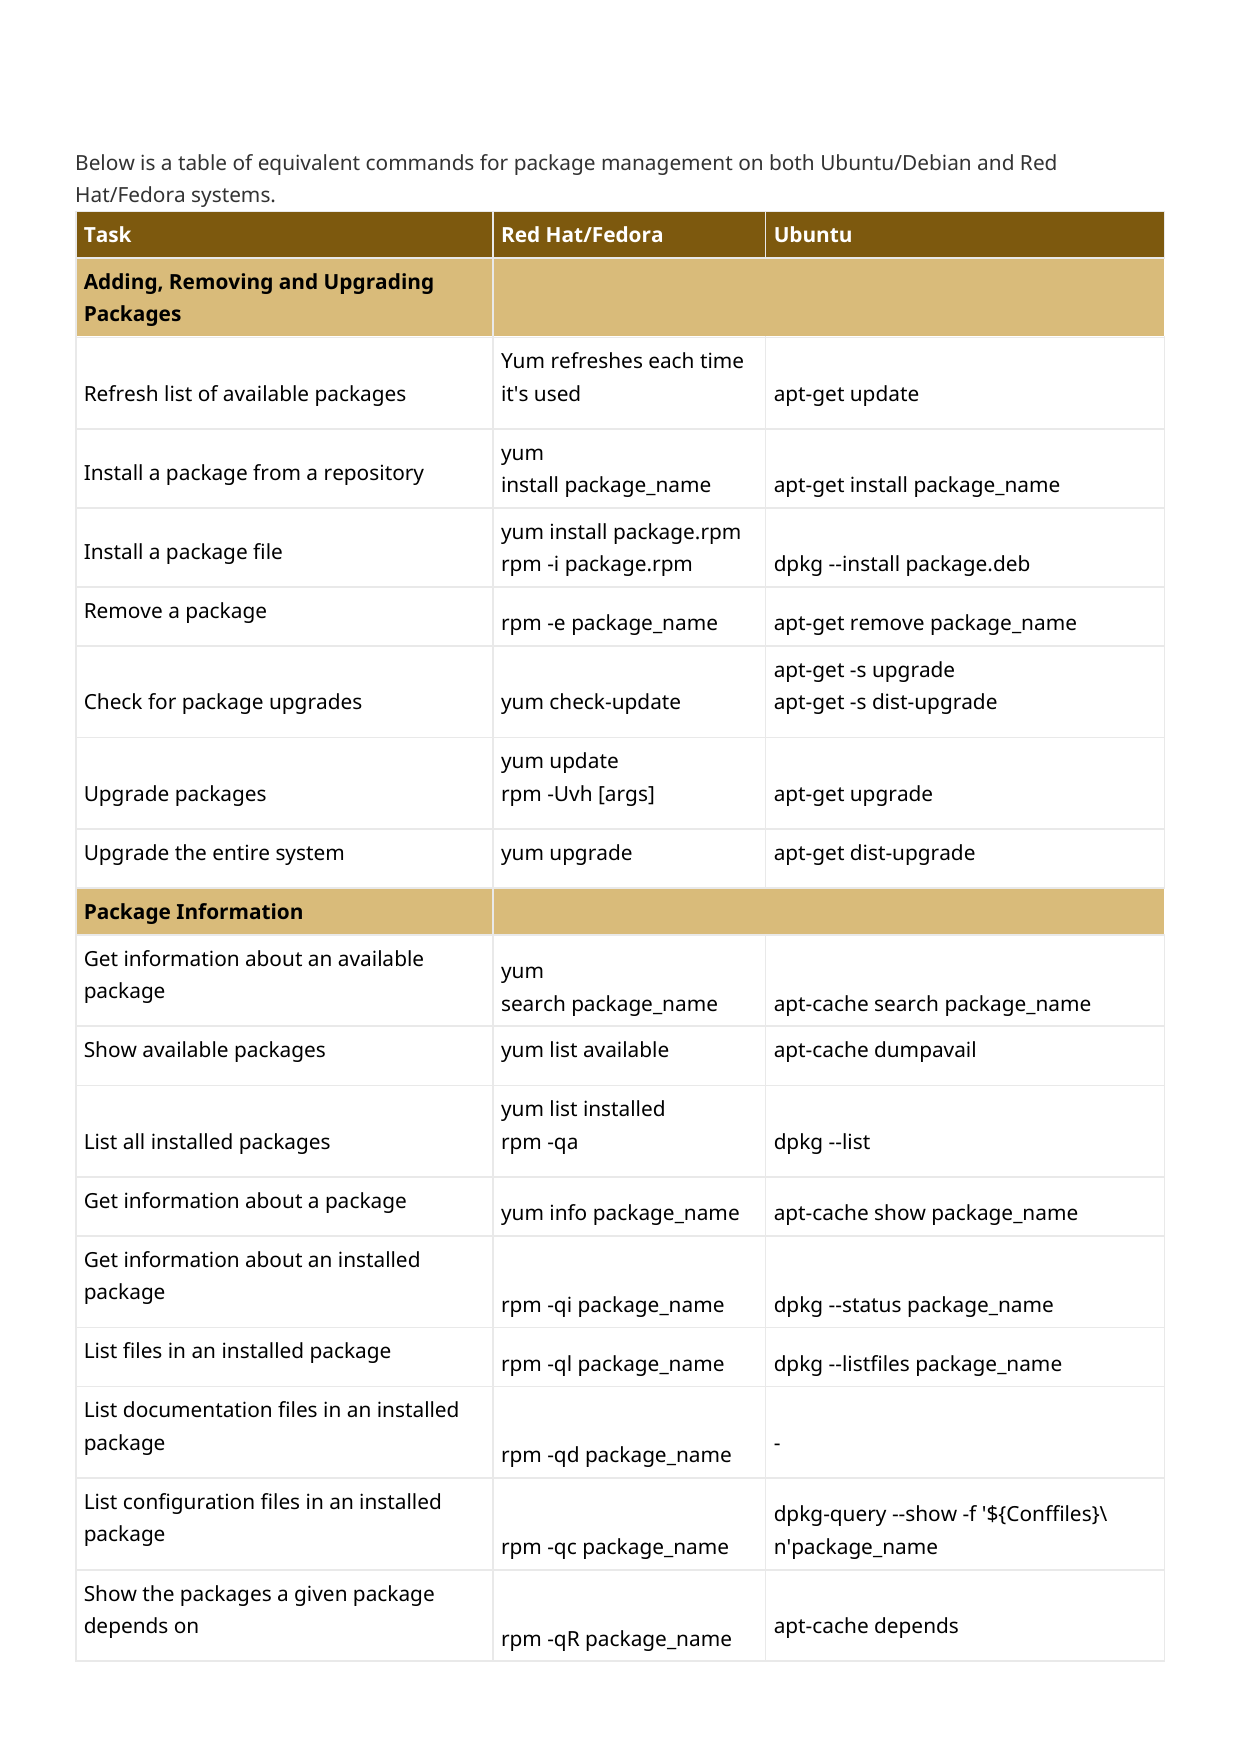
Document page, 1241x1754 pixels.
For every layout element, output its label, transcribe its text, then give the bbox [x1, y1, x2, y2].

table_cell List files in an installed package [77, 1328, 492, 1386]
table_cell List all installed packages [77, 1086, 492, 1176]
table_cell Yum refreshes each time it's used [494, 338, 765, 428]
table_cell yum search package_name [494, 936, 765, 1025]
table_cell Package Information [77, 889, 492, 934]
table_cell List configuration files in an installed package [77, 1479, 492, 1569]
table_cell apt-get dist-upgrade [766, 830, 1164, 887]
table_cell yum list installed rpm -qa [494, 1086, 765, 1176]
table_cell yum install package_name [494, 430, 765, 507]
table_cell Install a package file [77, 509, 492, 586]
table_cell apt-cache show package_name [766, 1178, 1164, 1235]
table_cell Get information about a package [77, 1178, 492, 1235]
table_cell rpm -qR package_name [494, 1571, 765, 1660]
table_cell apt-cache dumpavail [766, 1027, 1164, 1084]
table_cell Upgrade packages [77, 738, 492, 828]
text Below is a table of equivalent commands for package management on both Ubuntu/Debian and Red Hat/Fedora systems. [75, 146, 1165, 211]
table_cell apt-get -s upgrade apt-get -s dist-upgrade [766, 647, 1164, 737]
table_cell Remove a package [77, 588, 492, 645]
table_cell dpkg-query --show -f '${Conffiles}\n'package_name [766, 1479, 1164, 1569]
table_cell rpm -ql package_name [494, 1328, 765, 1386]
table_cell [494, 889, 766, 934]
table_cell Check for package upgrades [77, 647, 492, 737]
table_cell dpkg --install package.deb [766, 509, 1164, 586]
table_cell rpm -qc package_name [494, 1479, 765, 1569]
table_cell Refresh list of available packages [77, 338, 492, 428]
table_cell dpkg --list [766, 1086, 1164, 1176]
table_cell yum list available [494, 1027, 765, 1084]
table_cell rpm -qi package_name [494, 1237, 765, 1327]
table_cell yum info package_name [494, 1178, 765, 1235]
table_cell apt-cache depends [766, 1571, 1164, 1660]
table_cell [766, 889, 1164, 934]
table_cell Show available packages [77, 1027, 492, 1084]
table_cell Adding, Removing and Upgrading Packages [77, 259, 492, 336]
table_cell Show the packages a given package depends on [77, 1571, 492, 1660]
table_header Red Hat/Fedora [494, 212, 765, 257]
table_cell Get information about an available package [77, 936, 492, 1025]
table_cell apt-get install package_name [766, 430, 1164, 507]
table_cell yum upgrade [494, 830, 765, 887]
table_cell dpkg --status package_name [766, 1237, 1164, 1327]
table_header Task [77, 212, 492, 257]
table_cell Install a package from a repository [77, 430, 492, 507]
table_cell List documentation files in an installed package [77, 1387, 492, 1477]
table_cell [766, 259, 1164, 336]
table_cell dpkg --listfiles package_name [766, 1328, 1164, 1386]
table_cell - [766, 1387, 1164, 1477]
table_cell apt-cache search package_name [766, 936, 1164, 1025]
table_cell rpm -qd package_name [494, 1387, 765, 1477]
table_cell Get information about an installed package [77, 1237, 492, 1327]
table_cell yum check-update [494, 647, 765, 737]
table_cell apt-get update [766, 338, 1164, 428]
table_header Ubuntu [766, 212, 1164, 257]
table_cell yum update rpm -Uvh [args] [494, 738, 765, 828]
table_cell Upgrade the entire system [77, 830, 492, 887]
table_cell yum install package.rpm rpm -i package.rpm [494, 509, 765, 586]
table_cell [494, 259, 766, 336]
table_cell rpm -e package_name [494, 588, 765, 645]
table_cell apt-get remove package_name [766, 588, 1164, 645]
table_cell apt-get upgrade [766, 738, 1164, 828]
